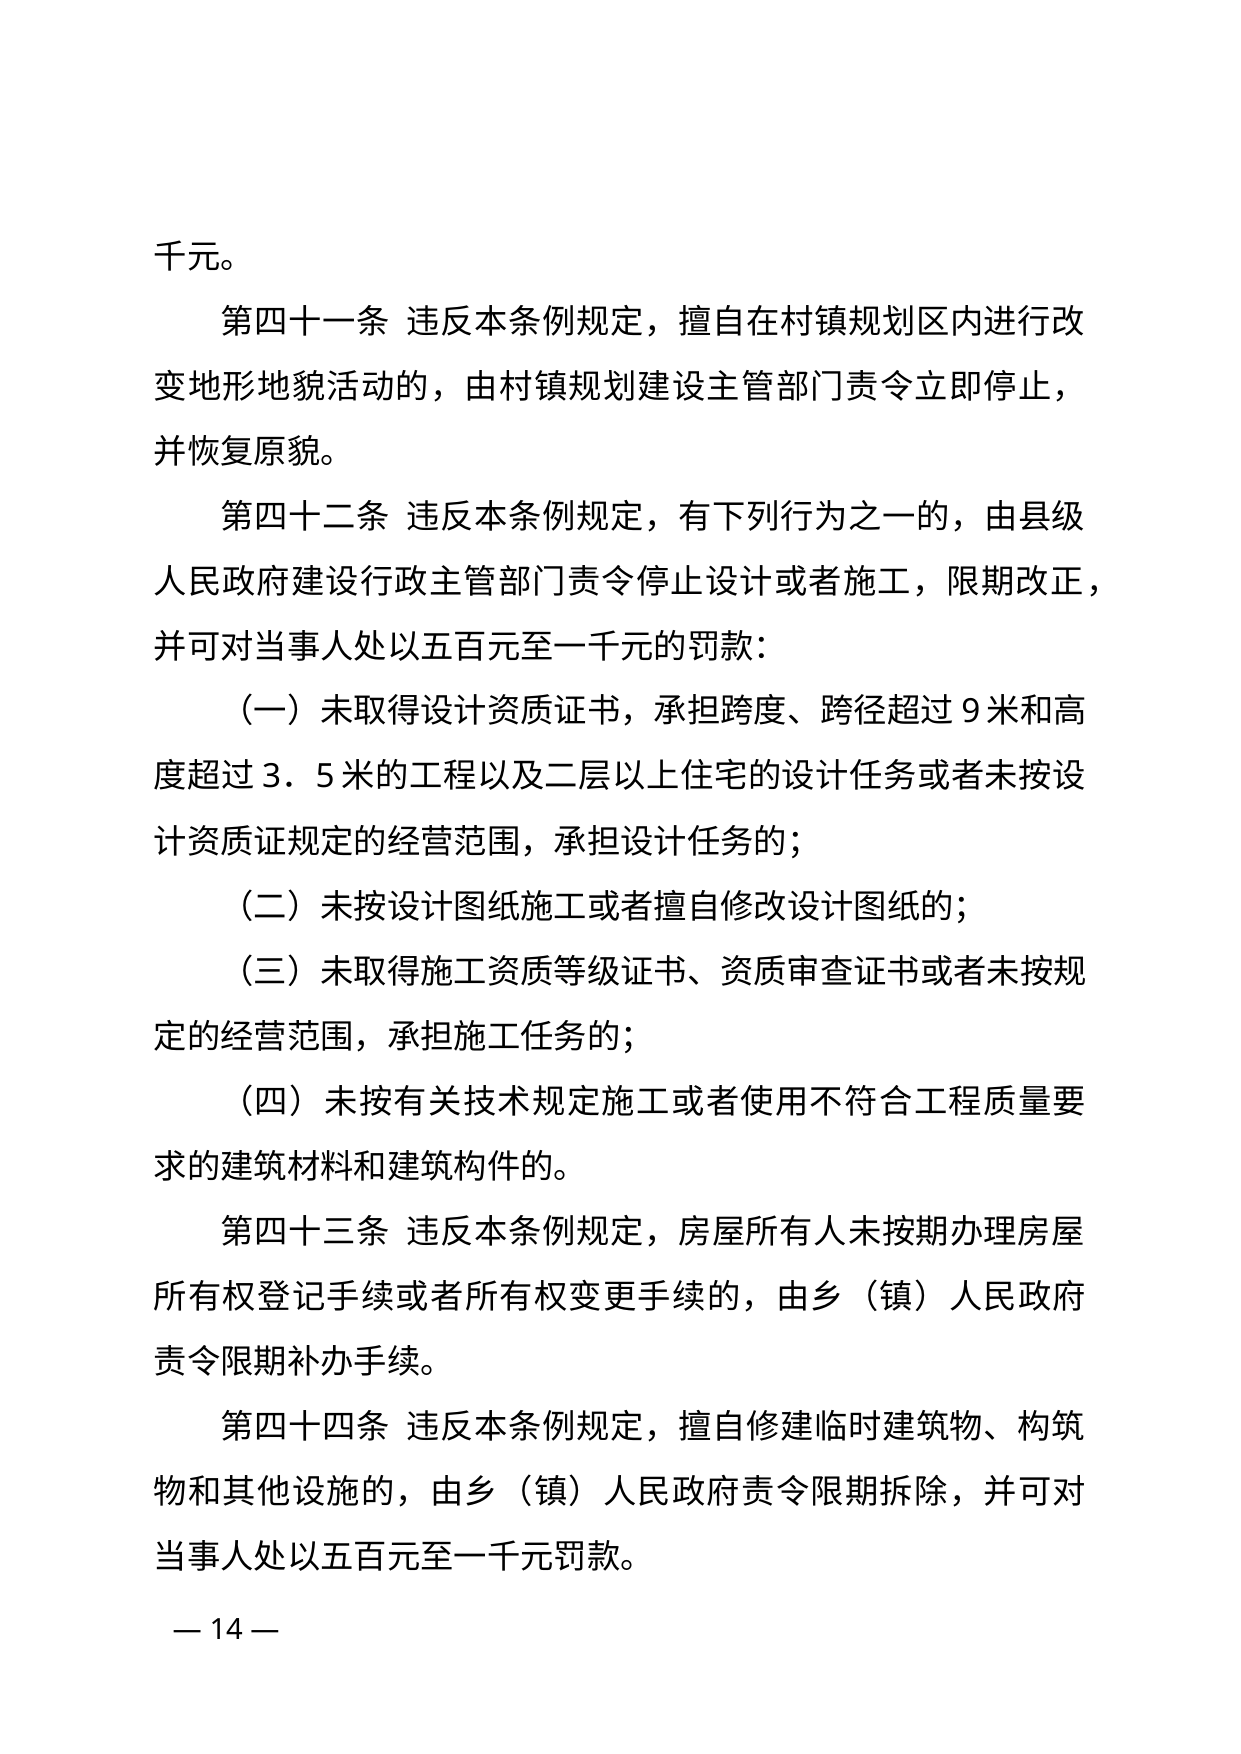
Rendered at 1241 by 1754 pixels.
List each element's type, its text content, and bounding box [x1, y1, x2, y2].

text （一）未取得设计资质证书，承担跨度、跨径超过9米和高度超过3．5米的工程以及二层以上住宅的设计任务或者未按设计资质证规定的经营范围，承担设计任务的； [153, 871, 1087, 1066]
text （二）未按设计图纸施工或者擅自修改设计图纸的； [153, 1066, 1087, 1131]
text 第四十二条 违反本条例规定，有下列行为之一的，由县级人民政府建设行政主管部门责令停止设计或者施工，限期改正，并可对当事人处以五百元至一千元的罚款： [153, 676, 1087, 871]
text （三）未取得施工资质等级证书、资质审查证书或者未按规定的经营范围，承担施工任务的； [153, 1131, 1087, 1261]
text （四）未按有关技术规定施工或者使用不符合工程质量要求的建筑材料和建筑构件的。 [153, 1261, 1087, 1391]
text 第四十三条 违反本条例规定，房屋所有人未按期办理房屋所有权登记手续或者所有权变更手续的，由乡（镇）人民政府责令限期补办手续。 [153, 1391, 1087, 1586]
text 农村居民未经批准或者违反规划的规定建住宅的，由乡（镇）人民政府依照前款规定处罚，罚款数额最高不得超过一千元。 [153, 286, 1087, 481]
text 第四十一条 违反本条例规定，擅自在村镇规划区内进行改变地形地貌活动的，由村镇规划建设主管部门责令立即停止，并恢复原貌。 [153, 481, 1087, 676]
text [153, 221, 1087, 286]
